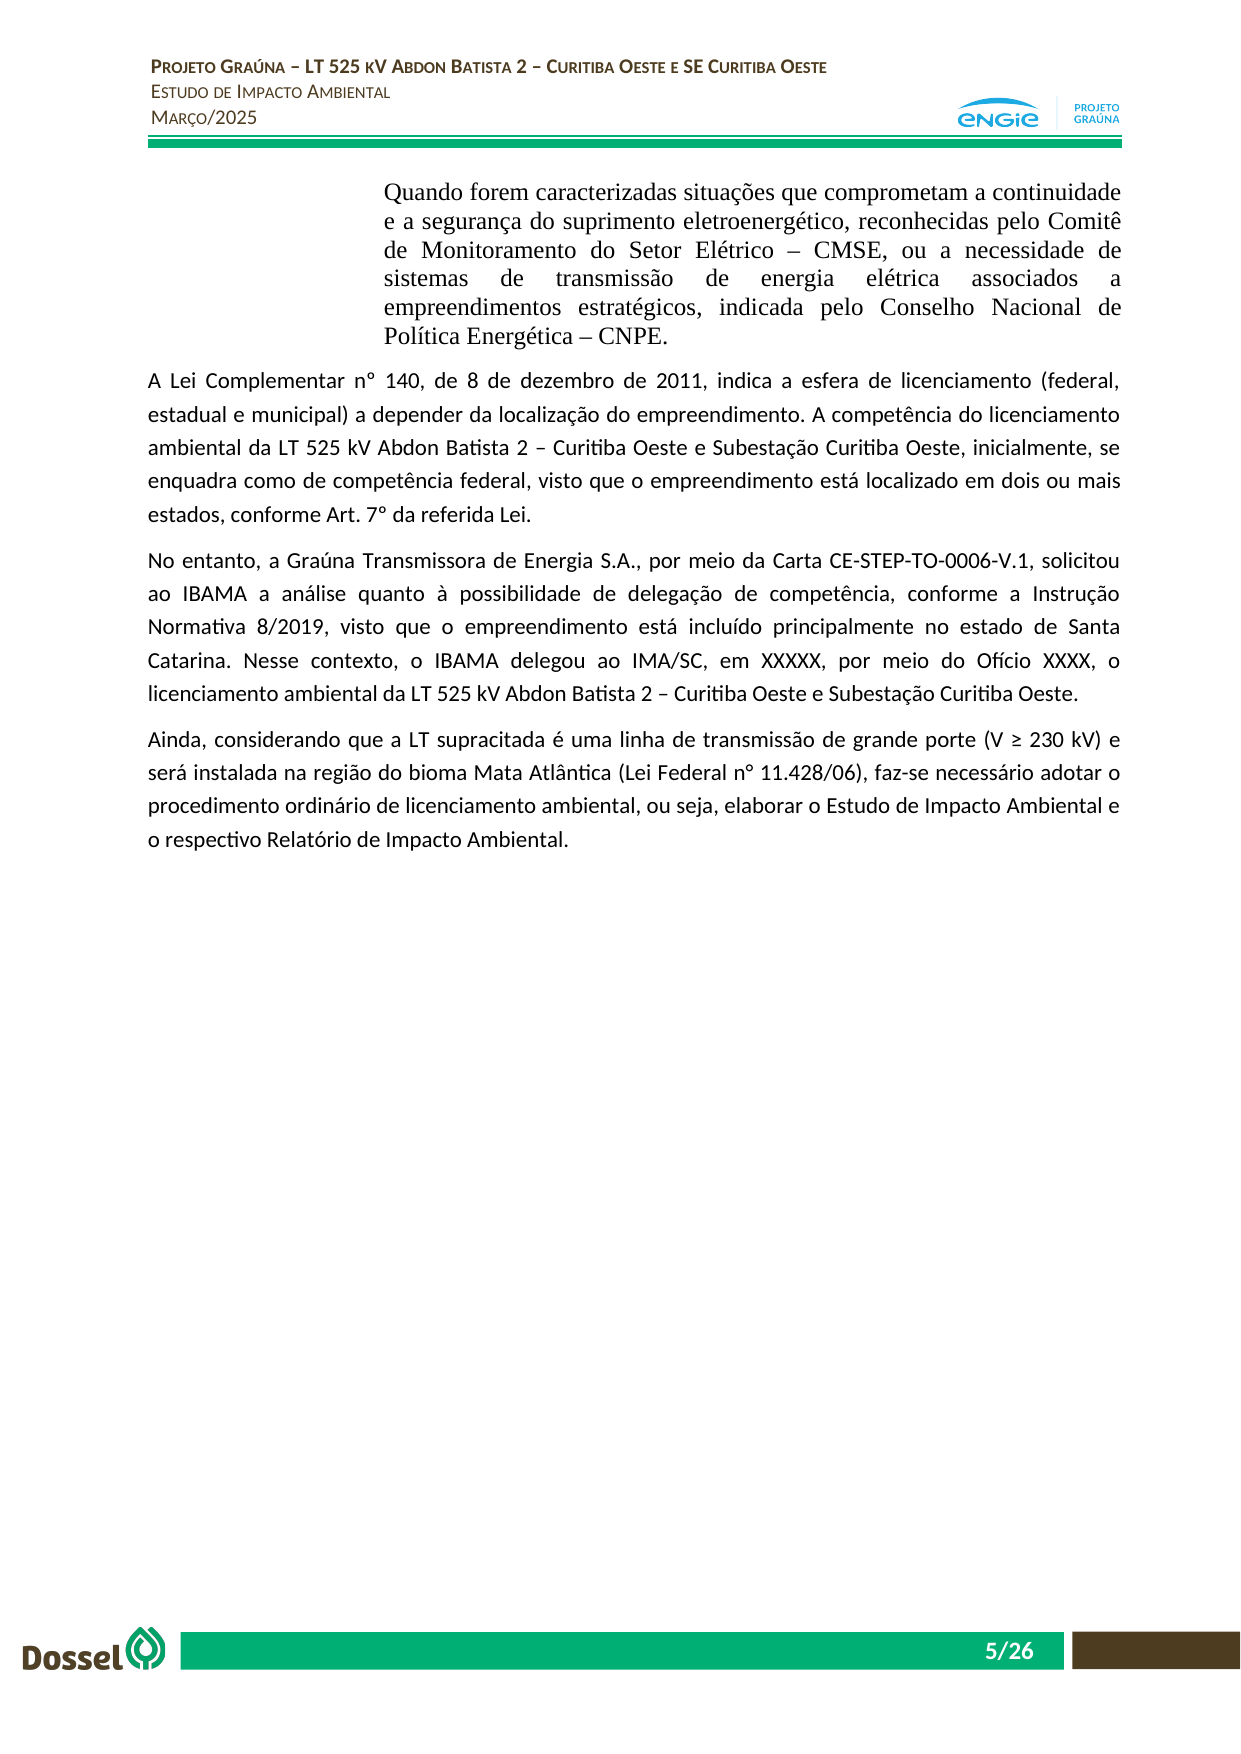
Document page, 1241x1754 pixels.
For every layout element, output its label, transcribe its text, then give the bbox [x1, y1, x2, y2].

text Quando forem caracterizadas situações que comprometam a continuidade e a segurança do suprimento eletroenergético, reconhecidas pelo Comitê de Monitoramento do Setor Elétrico – CMSE, ou a necessidade de sistemas de transmissão de energia elétrica associados a empreendimentos estratégicos, indicada pelo Conselho Nacional de Política Energética – CNPE. [384, 177, 1122, 350]
picture [957, 96, 1120, 130]
text Ainda, considerando que a LT supracitada é uma linha de transmissão de grande porte (V ≥ 230 kV) e será instalada na região do bioma Mata Atlântica (Lei Federal n° 11.428/06), faz-se necessário adotar o procedimento ordinário de licenciamento ambiental, ou seja, elaborar o Estudo de Impacto Ambiental e o respectivo Relatório de Impacto Ambiental. [148, 721, 1122, 854]
text A Lei Complementar nº 140, de 8 de dezembro de 2011, indica a esfera de licenciamento (federal, estadual e municipal) a depender da localização do empreendimento. A competência do licenciamento ambiental da LT 525 kV Abdon Batista 2 – Curitiba Oeste e Subestação Curitiba Oeste, inicialmente, se enquadra como de competência federal, visto que o empreendimento está localizado em dois ou mais estados, conforme Art. 7º da referida Lei. [148, 362, 1122, 529]
text No entanto, a Graúna Transmissora de Energia S.A., por meio da Carta CE-STEP-TO-0006-V.1, solicitou ao IBAMA a análise quanto à possibilidade de delegação de competência, conforme a Instrução Normativa 8/2019, visto que o empreendimento está incluído principalmente no estado de Santa Catarina. Nesse contexto, o IBAMA delegou ao IMA/SC, em XXXXX, por meio do Ofício XXXX, o licenciamento ambiental da LT 525 kV Abdon Batista 2 – Curitiba Oeste e Subestação Curitiba Oeste. [148, 541, 1122, 708]
picture [22, 1627, 166, 1670]
